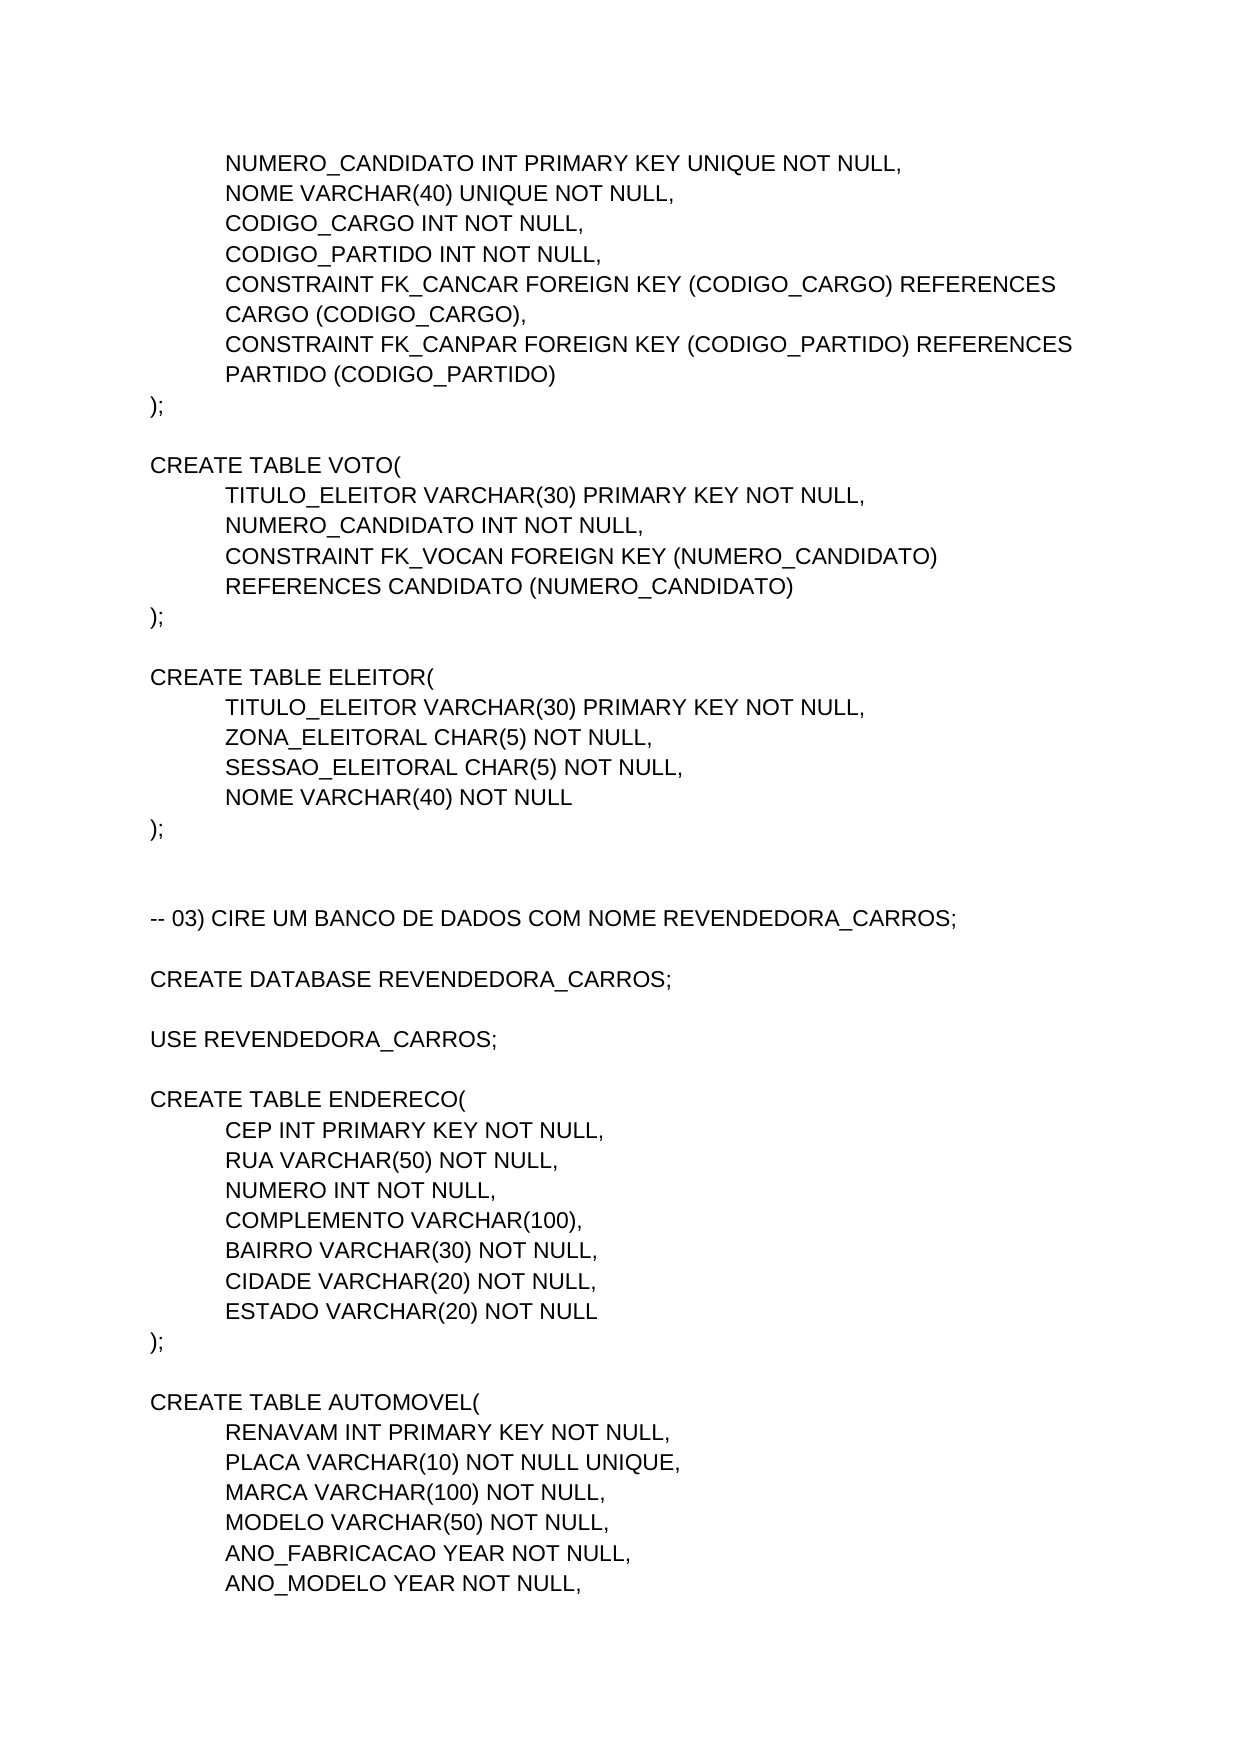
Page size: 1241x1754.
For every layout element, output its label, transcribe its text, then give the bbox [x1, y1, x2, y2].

text RENAVAM INT PRIMARY KEY NOT NULL, [150, 1419, 1090, 1445]
text NUMERO INT NOT NULL, [150, 1177, 1090, 1203]
text NUMERO_CANDIDATO INT PRIMARY KEY UNIQUE NOT NULL, [150, 150, 1090, 176]
text MARCA VARCHAR(100) NOT NULL, [150, 1479, 1090, 1506]
text CIDADE VARCHAR(20) NOT NULL, [150, 1268, 1090, 1294]
text CREATE TABLE ENDERECO( [150, 1086, 1090, 1113]
text ZONA_ELEITORAL CHAR(5) NOT NULL, [150, 724, 1090, 750]
text NOME VARCHAR(40) NOT NULL [150, 784, 1090, 811]
text ); [150, 1328, 1090, 1354]
text PLACA VARCHAR(10) NOT NULL UNIQUE, [150, 1449, 1090, 1475]
text ); [150, 603, 1090, 629]
text CODIGO_CARGO INT NOT NULL, [150, 210, 1090, 237]
text MODELO VARCHAR(50) NOT NULL, [150, 1509, 1090, 1536]
text CREATE DATABASE REVENDEDORA_CARROS; [150, 966, 1090, 992]
text USE REVENDEDORA_CARROS; [150, 1026, 1090, 1052]
text CONSTRAINT FK_VOCAN FOREIGN KEY (NUMERO_CANDIDATO) REFERENCES CANDIDATO (NUMERO_CANDIDATO) [225, 543, 1090, 599]
text ANO_MODELO YEAR NOT NULL, [150, 1570, 1090, 1596]
text CODIGO_PARTIDO INT NOT NULL, [150, 241, 1090, 267]
text TITULO_ELEITOR VARCHAR(30) PRIMARY KEY NOT NULL, [150, 482, 1090, 509]
text TITULO_ELEITOR VARCHAR(30) PRIMARY KEY NOT NULL, [150, 694, 1090, 720]
text NUMERO_CANDIDATO INT NOT NULL, [150, 512, 1090, 539]
text CONSTRAINT FK_CANPAR FOREIGN KEY (CODIGO_PARTIDO) REFERENCES PARTIDO (CODIGO_PARTIDO) [225, 331, 1090, 388]
text CONSTRAINT FK_CANCAR FOREIGN KEY (CODIGO_CARGO) REFERENCES CARGO (CODIGO_CARGO), [225, 271, 1090, 327]
text SESSAO_ELEITORAL CHAR(5) NOT NULL, [150, 754, 1090, 781]
text ANO_FABRICACAO YEAR NOT NULL, [150, 1539, 1090, 1566]
text BAIRRO VARCHAR(30) NOT NULL, [150, 1237, 1090, 1264]
text CEP INT PRIMARY KEY NOT NULL, [150, 1117, 1090, 1143]
text ESTADO VARCHAR(20) NOT NULL [150, 1298, 1090, 1324]
text CREATE TABLE AUTOMOVEL( [150, 1388, 1090, 1415]
text CREATE TABLE ELEITOR( [150, 663, 1090, 690]
text RUA VARCHAR(50) NOT NULL, [150, 1147, 1090, 1173]
text ); [150, 814, 1090, 841]
text CREATE TABLE VOTO( [150, 452, 1090, 478]
text -- 03) CIRE UM BANCO DE DADOS COM NOME REVENDEDORA_CARROS; [150, 905, 1090, 932]
text NOME VARCHAR(40) UNIQUE NOT NULL, [150, 180, 1090, 207]
text COMPLEMENTO VARCHAR(100), [225, 1207, 1090, 1234]
text ); [150, 392, 1090, 418]
